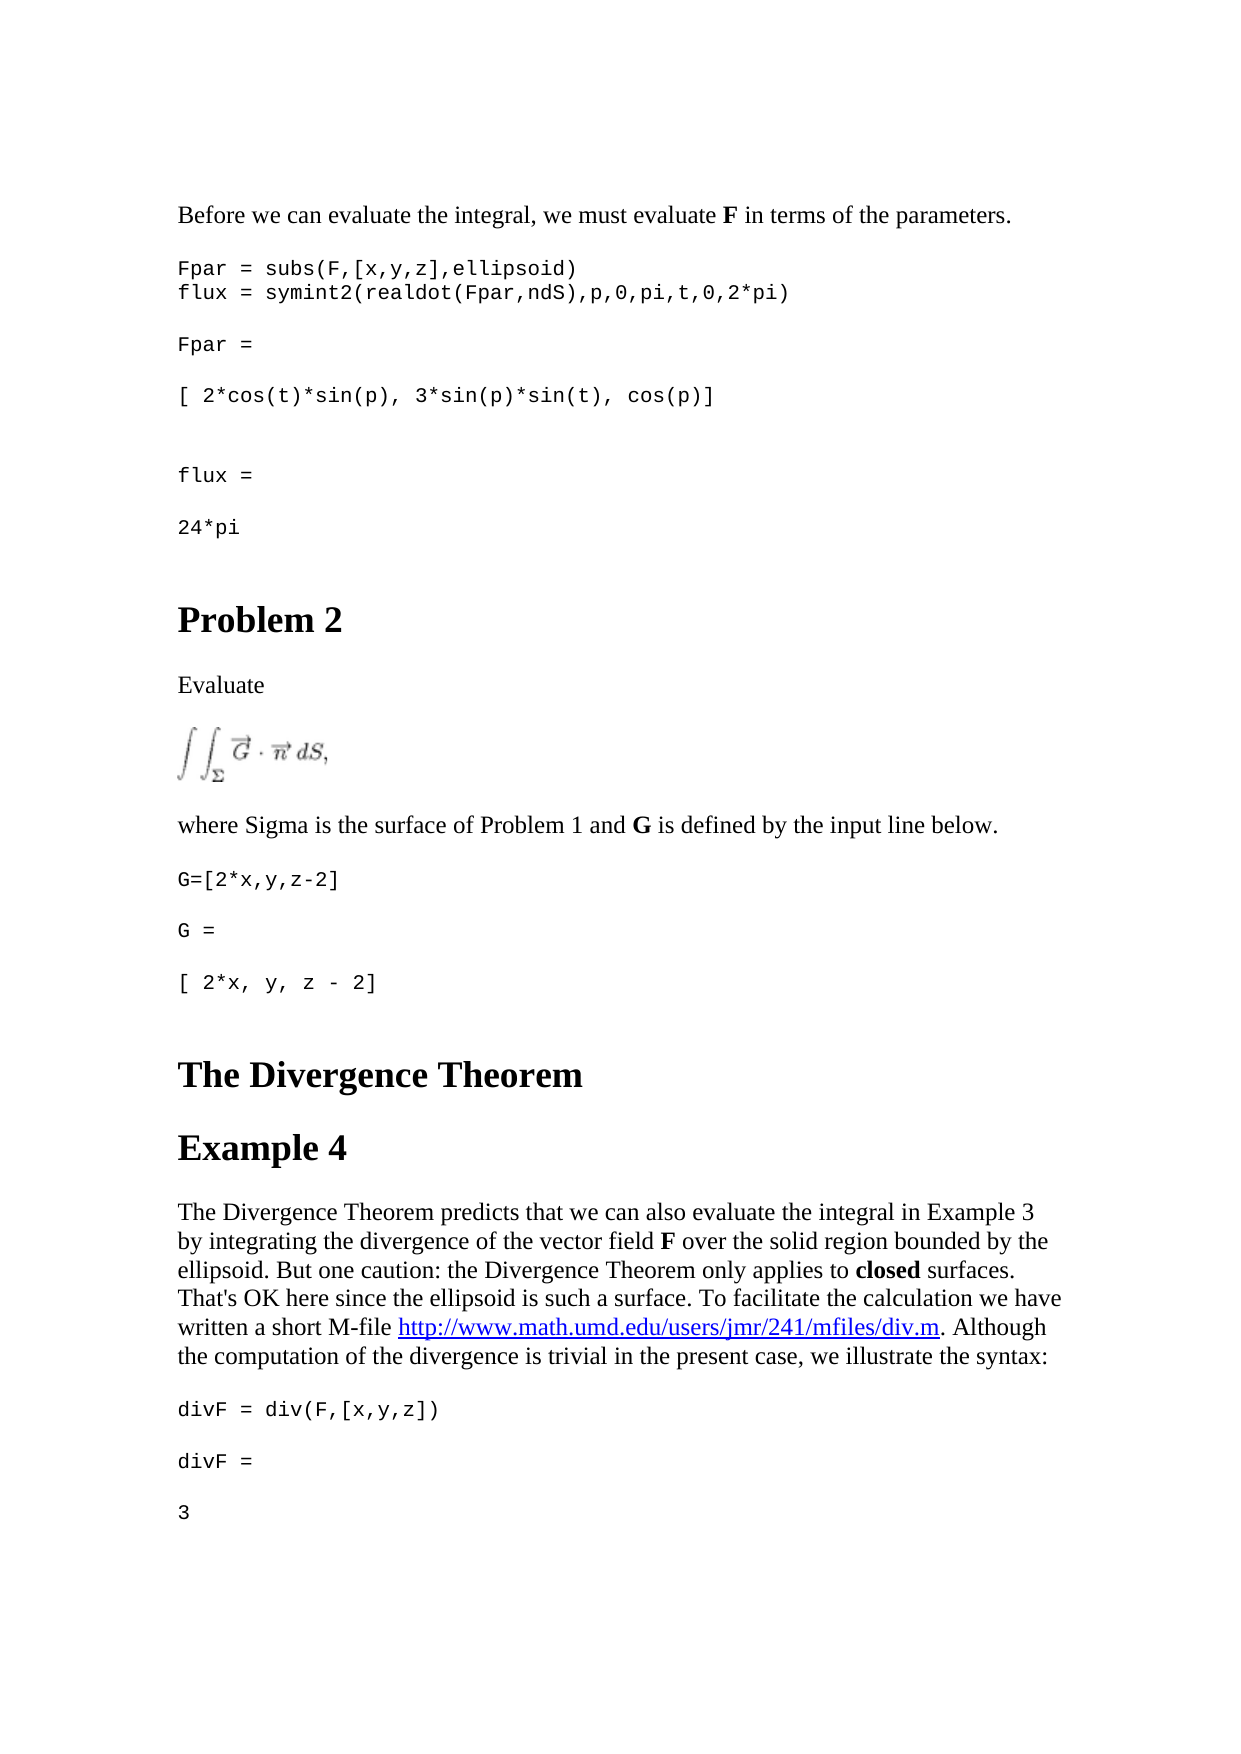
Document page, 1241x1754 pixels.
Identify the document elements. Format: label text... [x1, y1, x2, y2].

text The Divergence Theorem predicts that we can also evaluate the integral in Example 3 by integrating the divergence of the vector field F over the solid region bounded by the ellipsoid. But one caution: the Divergence Theorem only applies to closed surfaces. That's OK here since the ellipsoid is such a surface. To facilitate the calculation we have written a short M-file http://www.math.umd.edu/users/jmr/241/mfiles/div.m. Although the computation of the divergence is trivial in the present case, we illustrate the syntax: [177, 1197, 1063, 1370]
text Before we can evaluate the integral, we must evaluate F in terms of the parameters. [177, 200, 1063, 229]
text Fpar = [177, 334, 1063, 357]
text [ 2*x, y, z - 2] [177, 972, 1063, 996]
text where Sigma is the surface of Problem 1 and G is defined by the input line below. [177, 811, 1063, 839]
text 3 [177, 1502, 1063, 1526]
text flux = symint2(realdot(Fpar,ndS),p,0,pi,t,0,2*pi) [177, 282, 1063, 306]
text G = [177, 920, 1063, 944]
text [ 2*cos(t)*sin(p), 3*sin(p)*sin(t), cos(p)] [177, 385, 1063, 409]
text 24*pi [177, 517, 1063, 540]
text divF = [177, 1451, 1063, 1474]
text Evaluate [177, 670, 1063, 698]
text Problem 2 [177, 597, 1063, 641]
text The Divergence Theorem [177, 1053, 1063, 1096]
text Fpar = subs(F,[x,y,z],ellipsoid) [177, 258, 1063, 282]
text Example 4 [177, 1125, 1063, 1168]
text G=[2*x,y,z-2] [177, 868, 1063, 892]
picture [177, 727, 328, 782]
text divF = div(F,[x,y,z]) [177, 1399, 1063, 1423]
text flux = [177, 465, 1063, 489]
